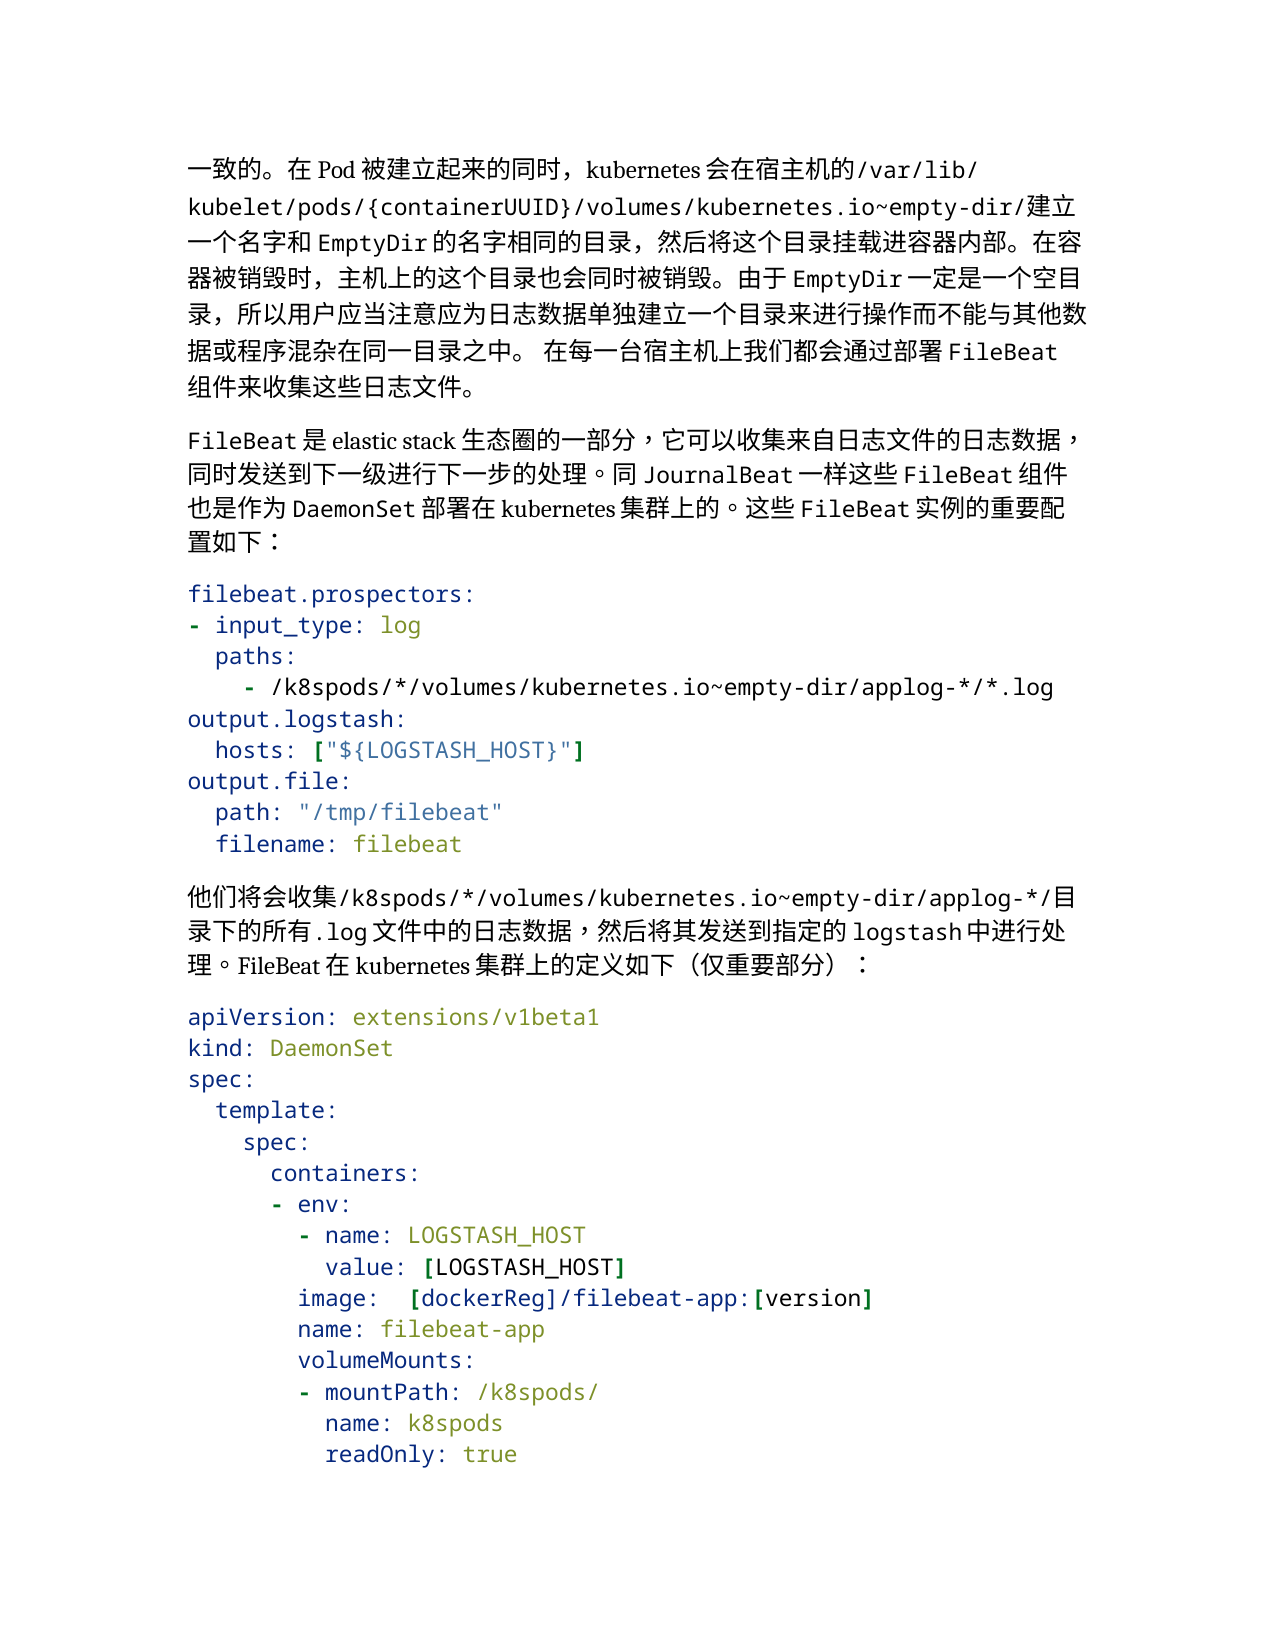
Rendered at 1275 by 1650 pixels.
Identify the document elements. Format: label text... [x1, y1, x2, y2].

text 他们将会收集/k8spods/*/volumes/kubernetes.io~empty-dir/applog-*/目录下的所有.log文件中的日志数据，然后将其发送到指定的logstash中进行处理。FileBeat在kubernetes集群上的定义如下（仅重要部分）： [187, 879, 1087, 982]
text FileBeat是elastic stack生态圈的一部分，它可以收集来自日志文件的日志数据，同时发送到下一级进行下一步的处理。同JournalBeat一样这些FileBeat组件也是作为DaemonSet部署在kubernetes集群上的。这些FileBeat实例的重要配置如下： [187, 422, 1087, 559]
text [187, 1001, 1087, 1469]
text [187, 150, 1087, 404]
text filebeat.prospectors: - input_type: log paths: - /k8spods/*/volumes/kubernetes.io~empty-dir/applog-*/*.log output.logstash: hosts: ["${LOGSTASH_HOST}"] output.file: path: "/tmp/filebeat" filename: filebeat [187, 577, 1087, 859]
